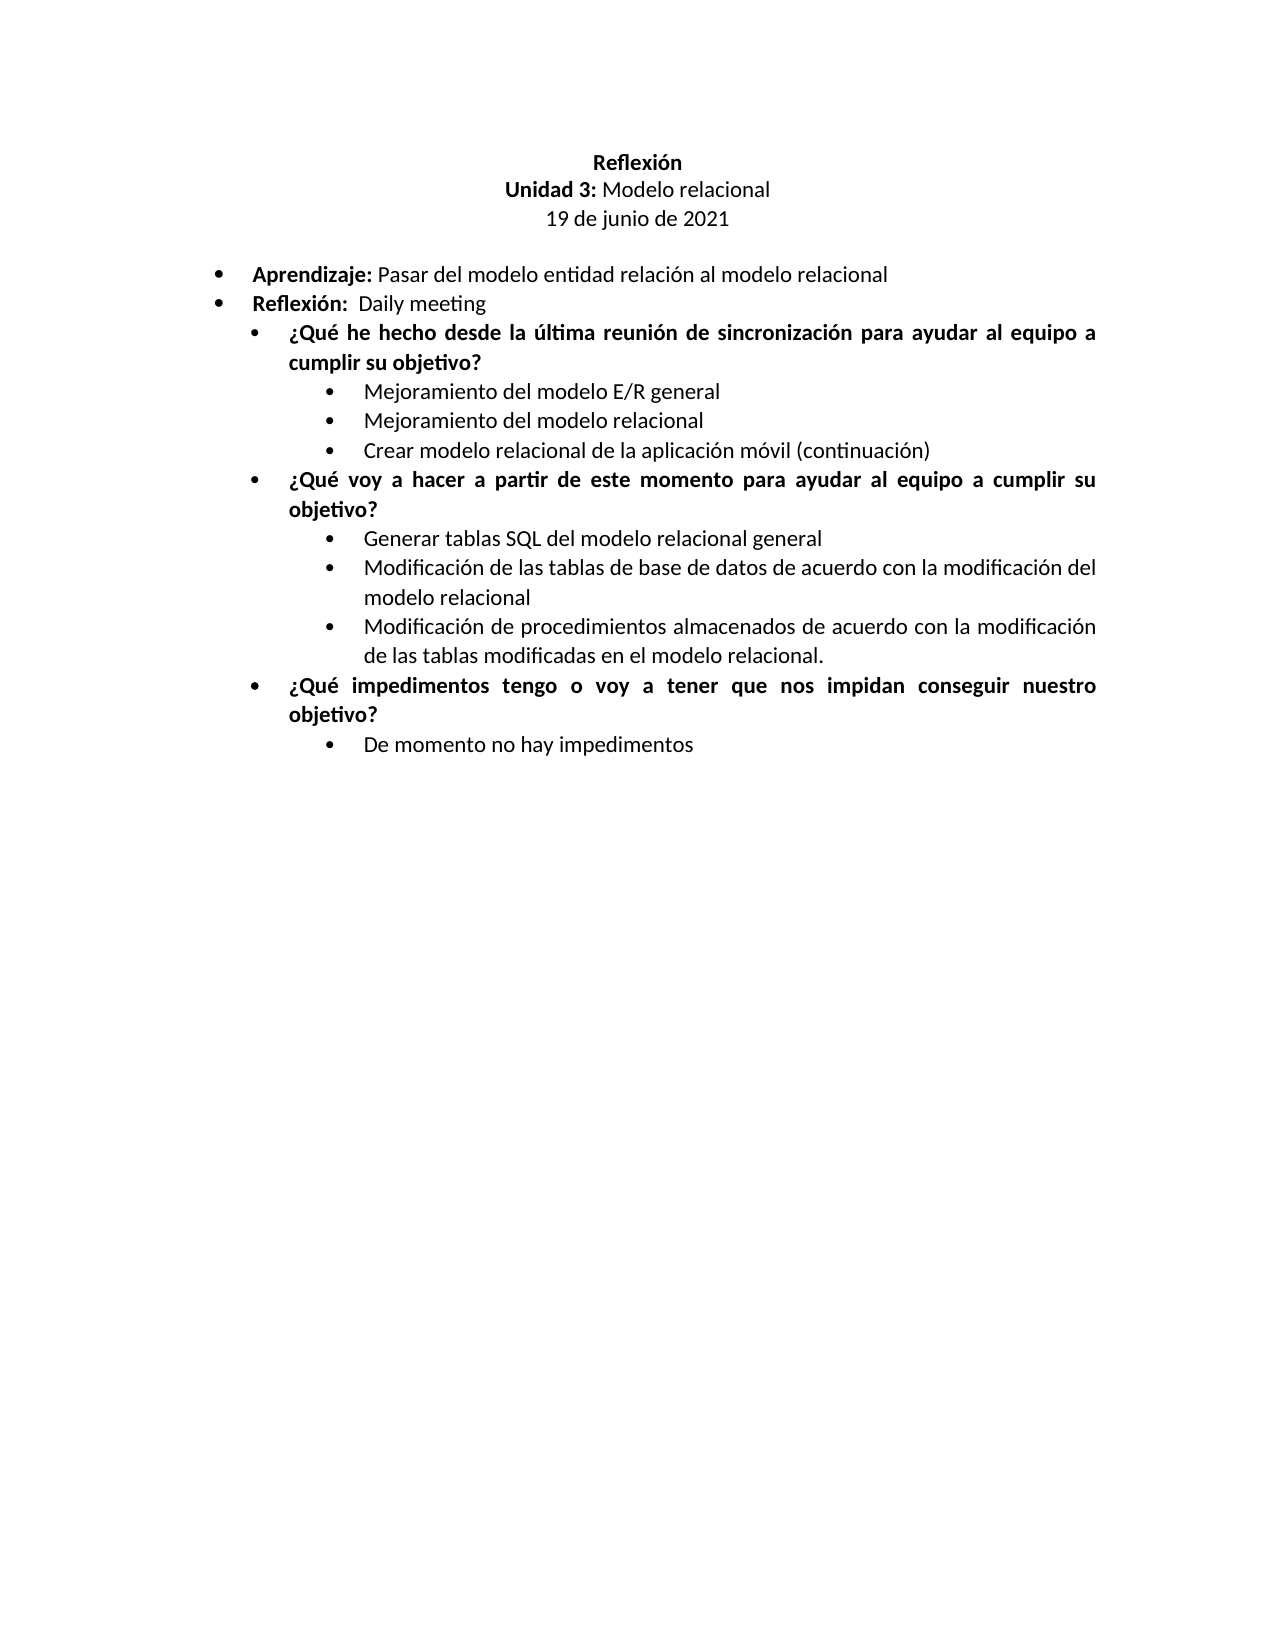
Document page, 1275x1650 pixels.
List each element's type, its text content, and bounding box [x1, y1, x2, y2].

list Aprendizaje: Pasar del modelo entidad relación al modelo relacional [215, 260, 1098, 288]
text Unidad 3: Modelo relacional [177, 176, 1098, 204]
list Mejoramiento del modelo relacional [326, 407, 1098, 434]
text Reflexión [177, 148, 1098, 176]
list ¿Qué voy a hacer a partir de este momento para ayudar al equipo a cumplir su objetivo? [251, 465, 1098, 523]
text 19 de junio de 2021 [177, 204, 1098, 232]
list Modificación de procedimientos almacenados de acuerdo con la modificación de las tablas modificadas en el modelo relacional. [326, 612, 1098, 669]
list De momento no hay impedimentos [326, 730, 1098, 758]
list Crear modelo relacional de la aplicación móvil (continuación) [326, 436, 1098, 464]
list Generar tablas SQL del modelo relacional general [326, 524, 1098, 552]
list ¿Qué he hecho desde la última reunión de sincronización para ayudar al equipo a cumplir su objetivo? [251, 318, 1098, 376]
list Modificación de las tablas de base de datos de acuerdo con la modificación del modelo relacional [326, 553, 1098, 611]
list Mejoramiento del modelo E/R general [326, 377, 1098, 405]
list Reflexión: Daily meeting [215, 289, 1098, 317]
list ¿Qué impedimentos tengo o voy a tener que nos impidan conseguir nuestro objetivo? [251, 671, 1098, 728]
